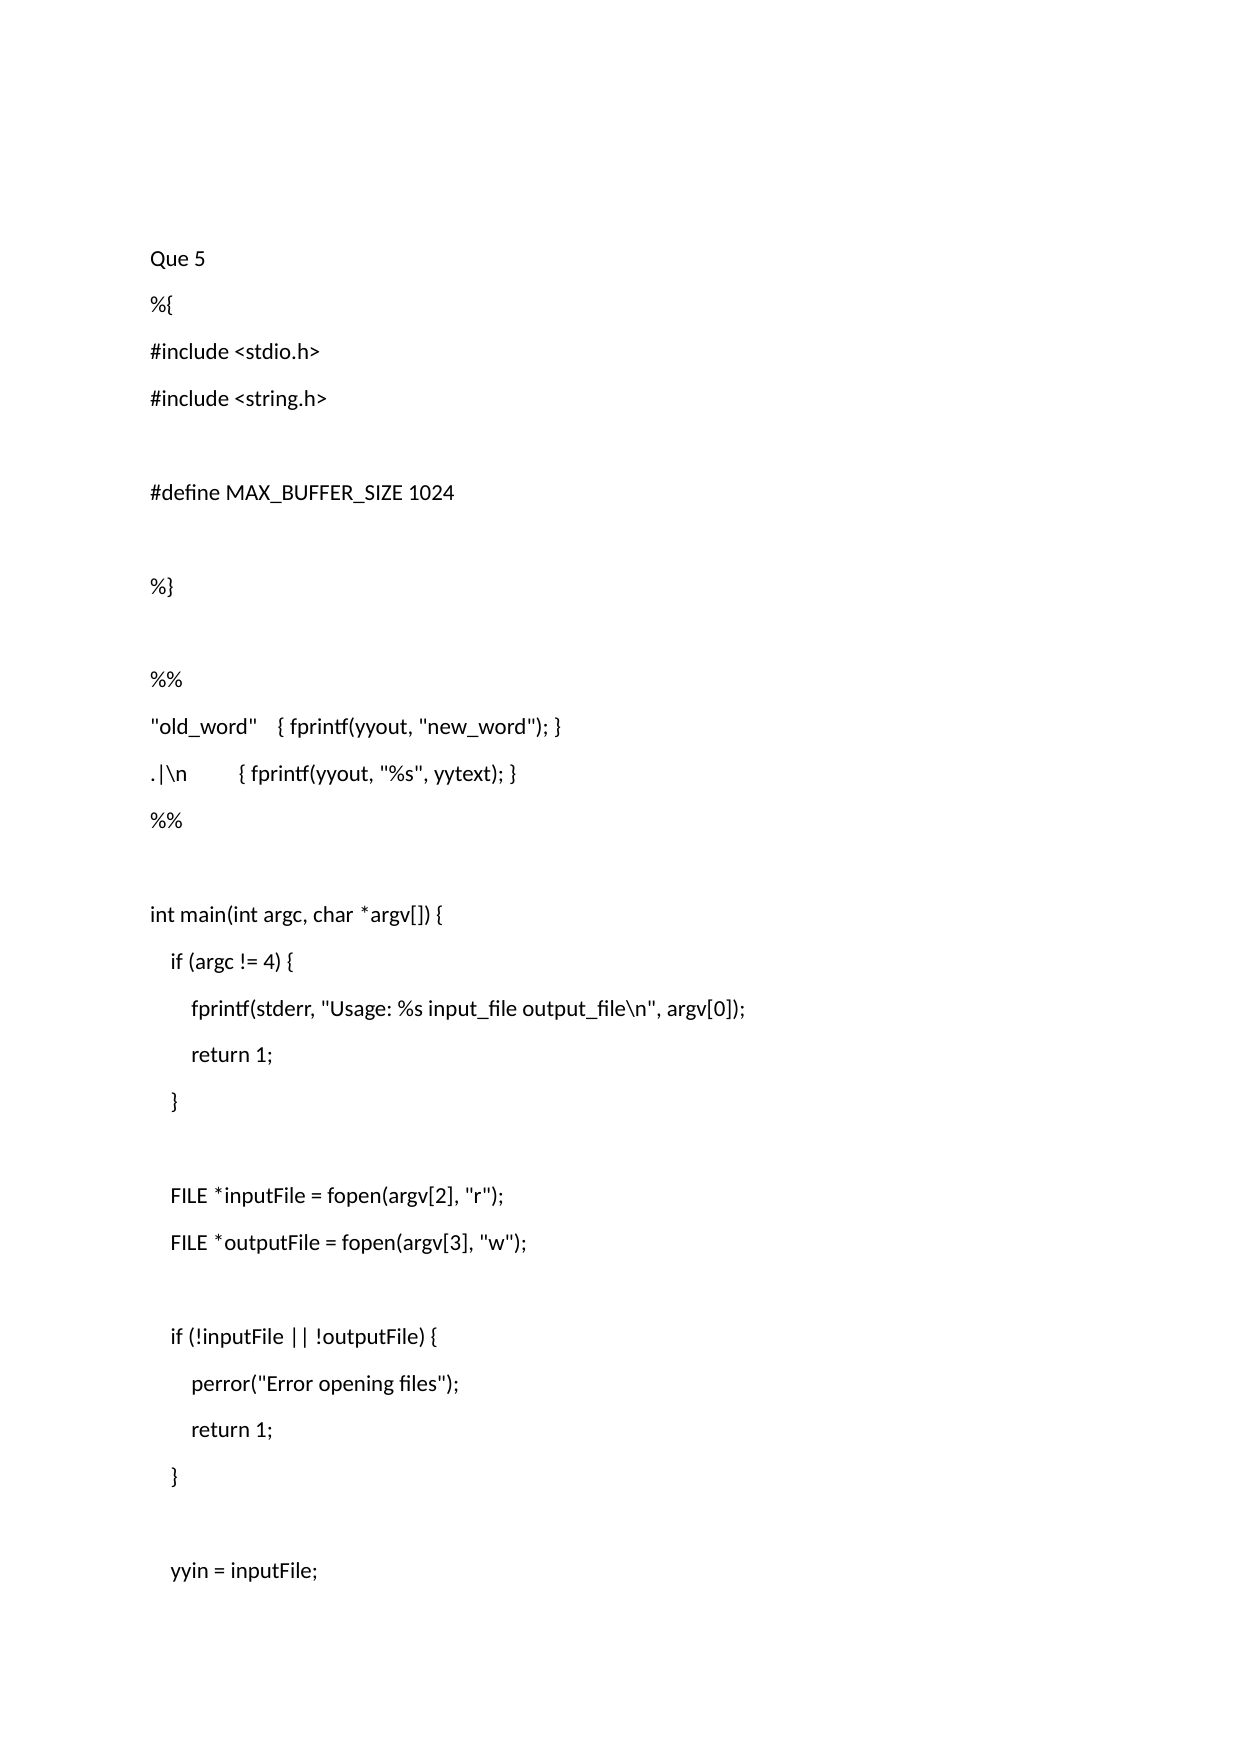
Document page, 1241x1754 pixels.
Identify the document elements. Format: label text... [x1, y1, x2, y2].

text %{ [150, 291, 1090, 319]
text Que 5 [150, 244, 1090, 272]
text %% [150, 806, 1090, 834]
text } [150, 1087, 1090, 1116]
text #include <string.h> [150, 384, 1090, 412]
text perror("Error opening files"); [150, 1369, 1090, 1397]
text if (!inputFile || !outputFile) { [150, 1322, 1090, 1350]
text int main(int argc, char *argv[]) { [150, 900, 1090, 928]
text %} [150, 572, 1090, 600]
text #define MAX_BUFFER_SIZE 1024 [150, 478, 1090, 506]
text return 1; [150, 1041, 1090, 1069]
text #include <stdio.h> [150, 337, 1090, 366]
text .|\n { fprintf(yyout, "%s", yytext); } [150, 759, 1090, 787]
text if (argc != 4) { [150, 947, 1090, 975]
text FILE *inputFile = fopen(argv[2], "r"); [150, 1181, 1090, 1209]
text } [150, 1462, 1090, 1491]
text FILE *outputFile = fopen(argv[3], "w"); [150, 1228, 1090, 1256]
text "old_word" { fprintf(yyout, "new_word"); } [150, 712, 1090, 741]
text %% [150, 666, 1090, 694]
text return 1; [150, 1416, 1090, 1444]
text yyin = inputFile; [150, 1556, 1090, 1584]
text fprintf(stderr, "Usage: %s input_file output_file\n", argv[0]); [150, 994, 1090, 1022]
